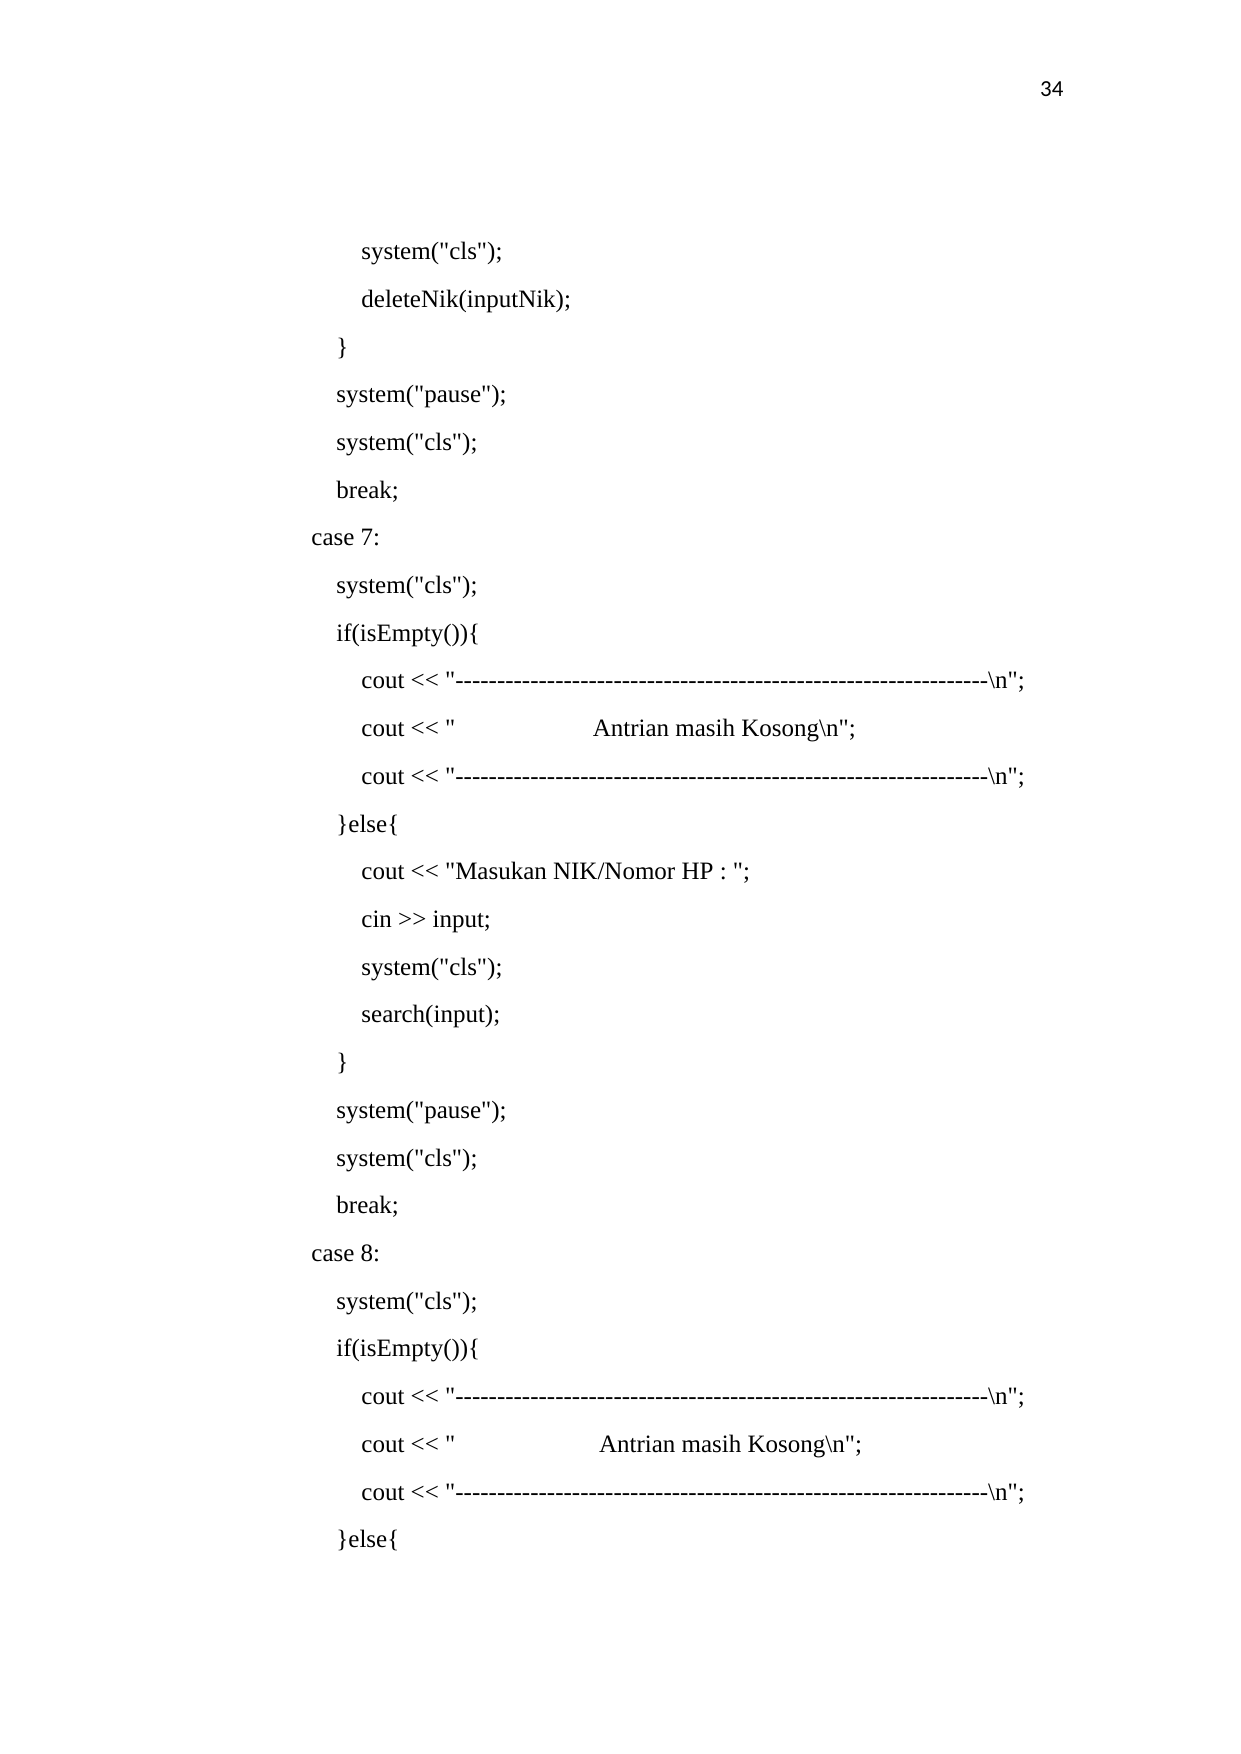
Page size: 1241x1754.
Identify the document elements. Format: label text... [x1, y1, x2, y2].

text }else{ [236, 809, 1063, 837]
text break; [236, 475, 1063, 503]
text cout << "----------------------------------------------------------------\n"; [236, 666, 1063, 694]
text system("cls"); [236, 427, 1063, 456]
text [236, 1381, 1063, 1410]
text case 8: [236, 1238, 1063, 1267]
text system("cls"); [236, 570, 1063, 599]
text } [236, 1047, 1063, 1076]
text cout << " Antrian masih Kosong\n"; [236, 1429, 1063, 1458]
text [236, 1477, 1063, 1505]
text system("pause"); [236, 1095, 1063, 1124]
text break; [236, 1190, 1063, 1219]
text case 7: [236, 522, 1063, 551]
text search(input); [236, 999, 1063, 1028]
text if(isEmpty()){ [236, 618, 1063, 647]
text system("cls"); [236, 236, 1063, 265]
text deleteNik(inputNik); [236, 284, 1063, 313]
text if(isEmpty()){ [236, 1333, 1063, 1362]
text cout << " Antrian masih Kosong\n"; [236, 713, 1063, 742]
text system("pause"); [236, 379, 1063, 408]
text system("cls"); [236, 952, 1063, 981]
text cin >> input; [236, 904, 1063, 933]
text system("cls"); [236, 1286, 1063, 1314]
text } [236, 332, 1063, 360]
text cout << "----------------------------------------------------------------\n"; [236, 761, 1063, 790]
text system("cls"); [236, 1143, 1063, 1171]
text cout << "Masukan NIK/Nomor HP : "; [236, 856, 1063, 885]
text }else{ [236, 1524, 1063, 1553]
